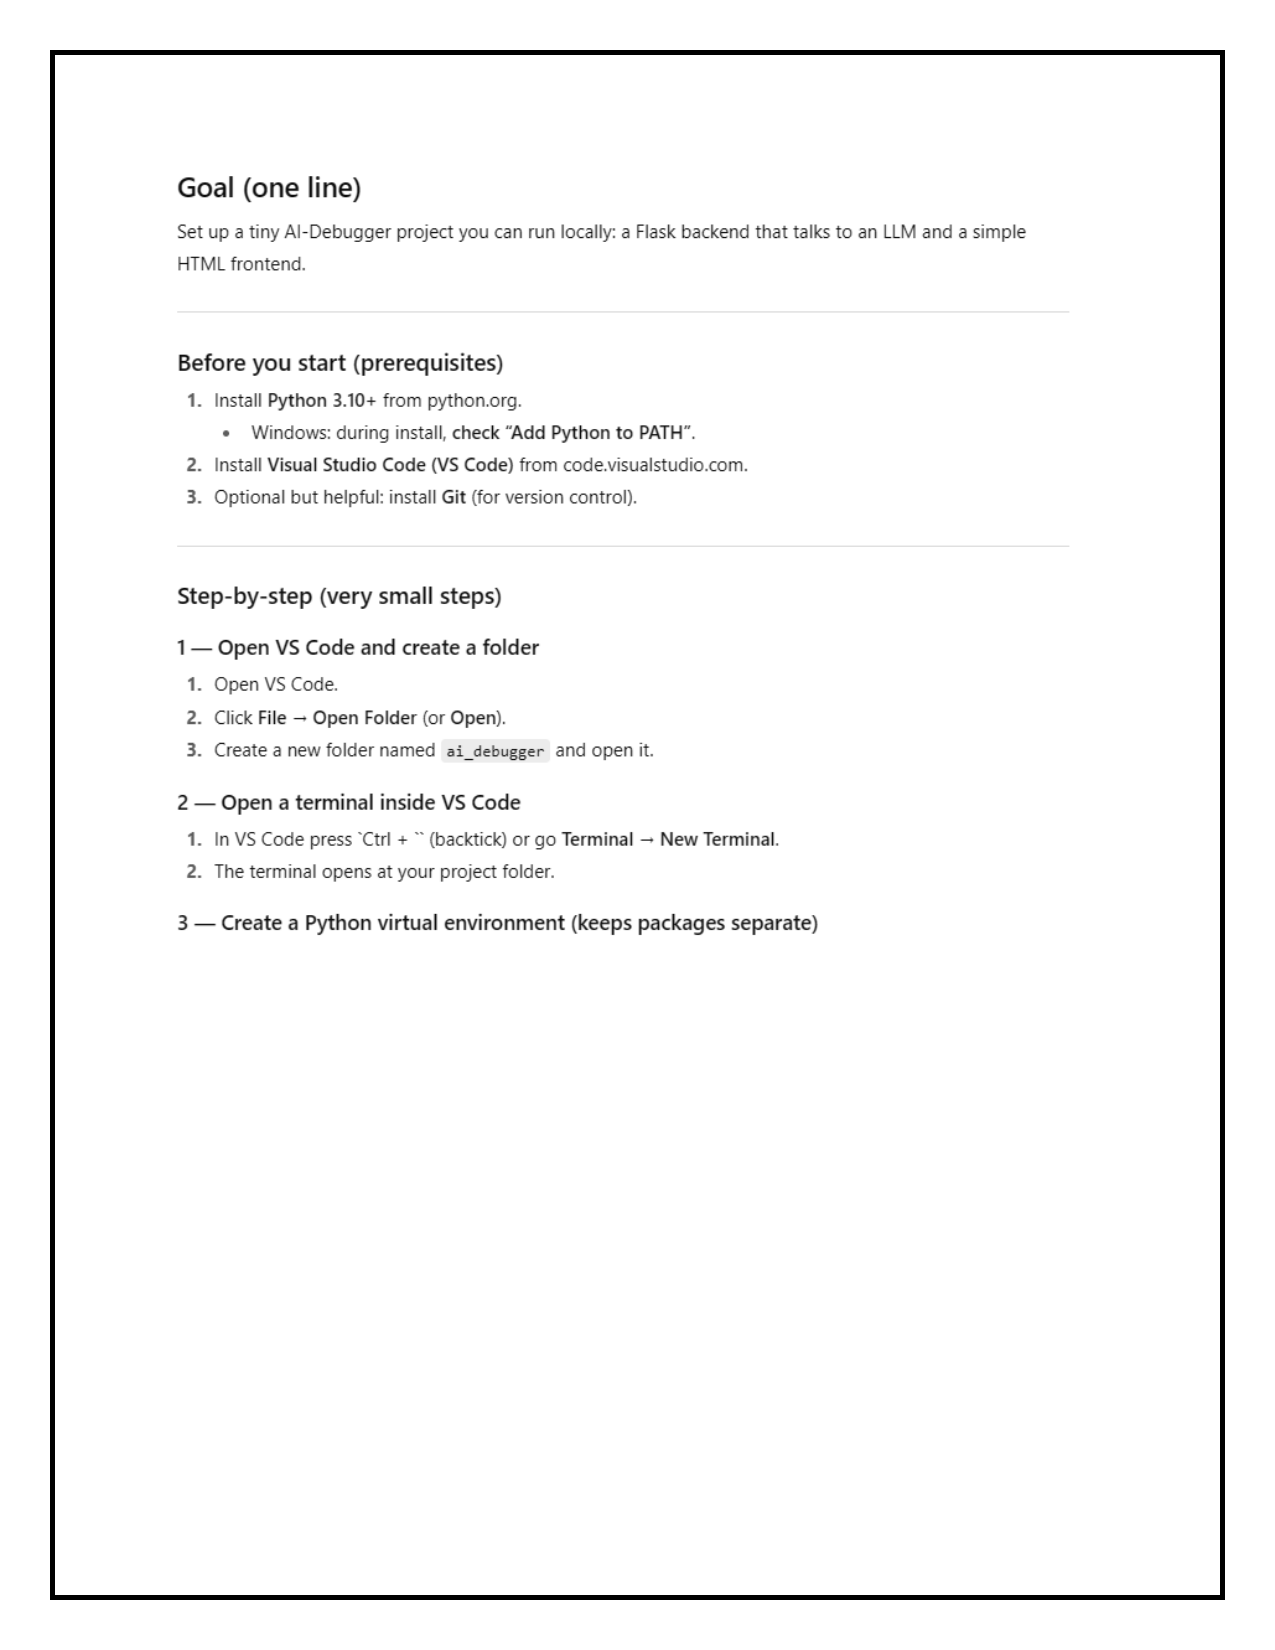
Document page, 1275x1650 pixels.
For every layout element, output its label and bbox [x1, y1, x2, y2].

picture [150, 149, 1124, 945]
